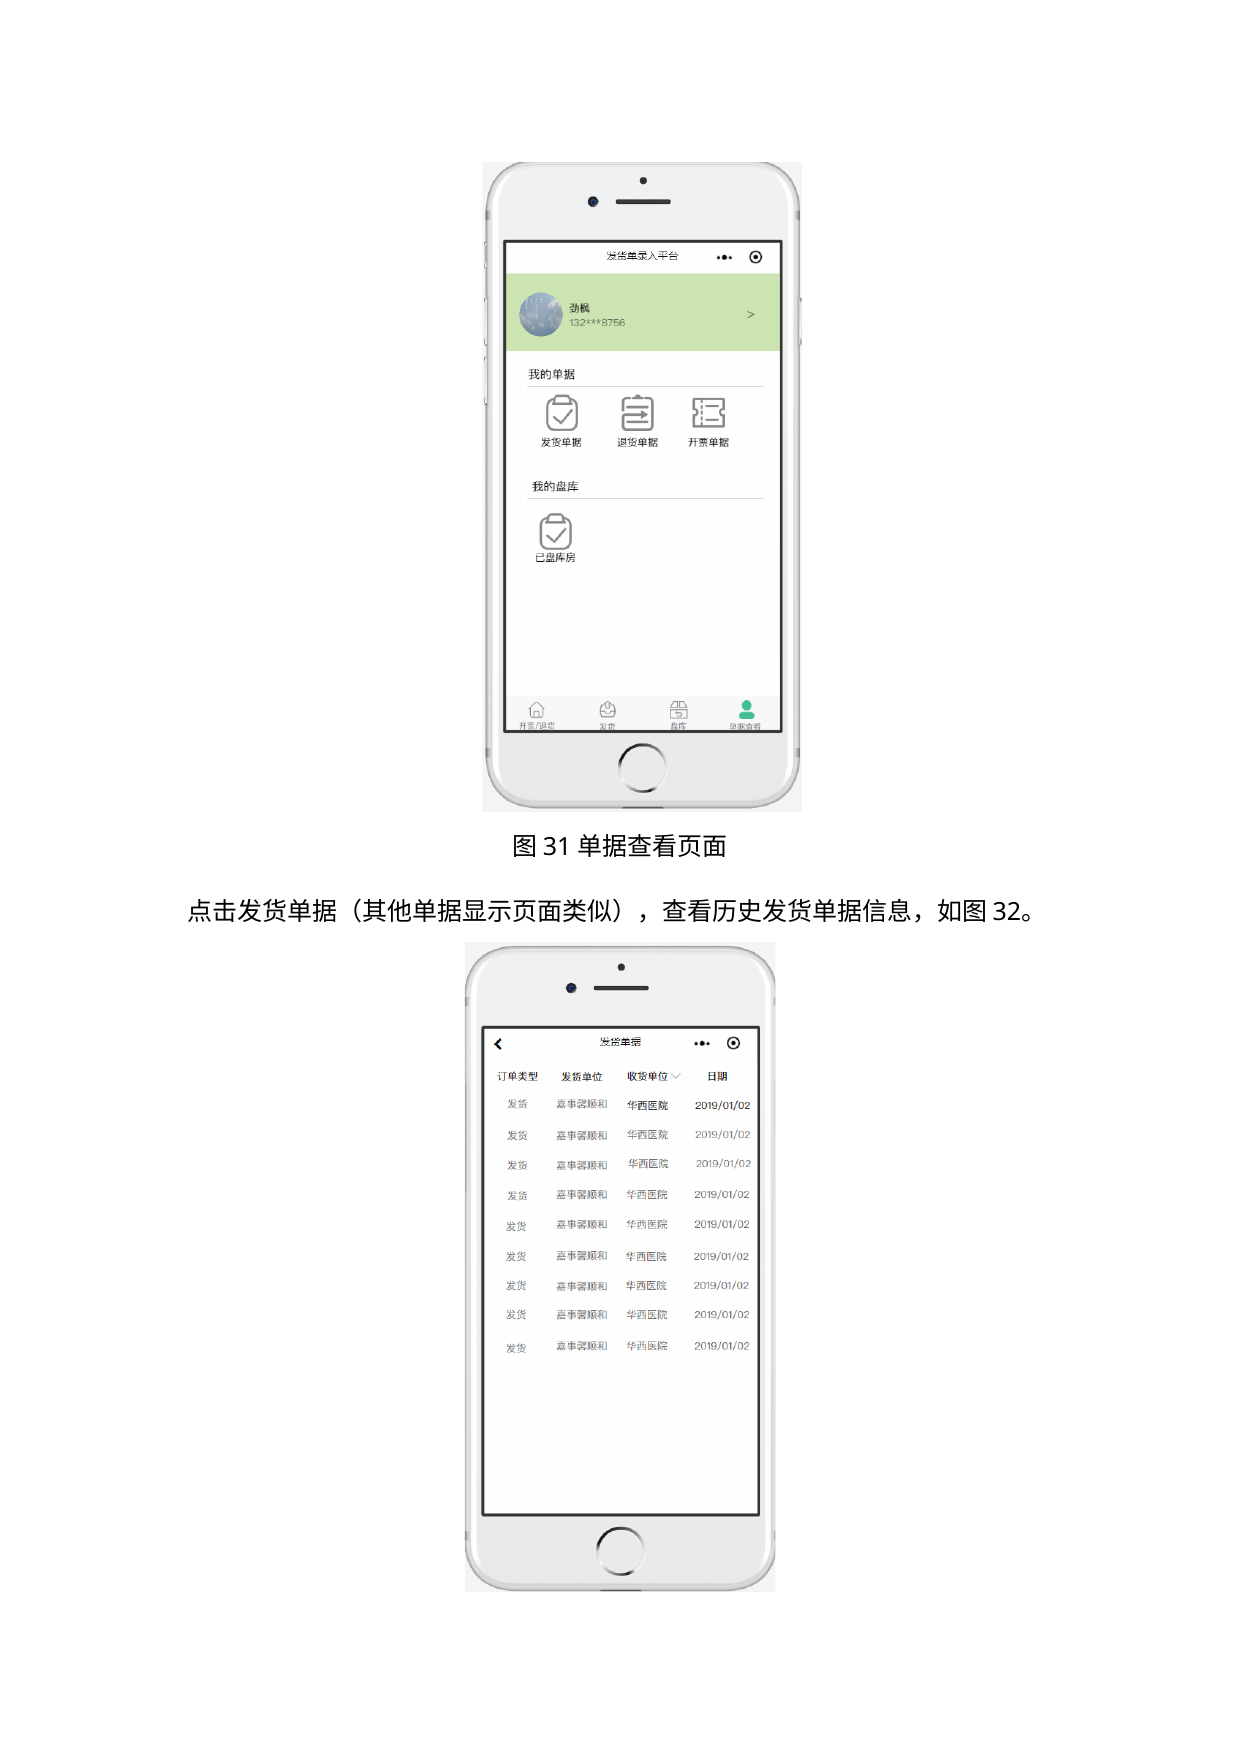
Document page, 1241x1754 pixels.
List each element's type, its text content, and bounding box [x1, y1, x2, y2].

picture [464, 942, 776, 1592]
picture [482, 162, 802, 812]
text 图31 单据查看页面 [187, 812, 1053, 877]
text 点击发货单据（其他单据显示页面类似），查看历史发货单据信息，如图32。 [187, 877, 1053, 942]
